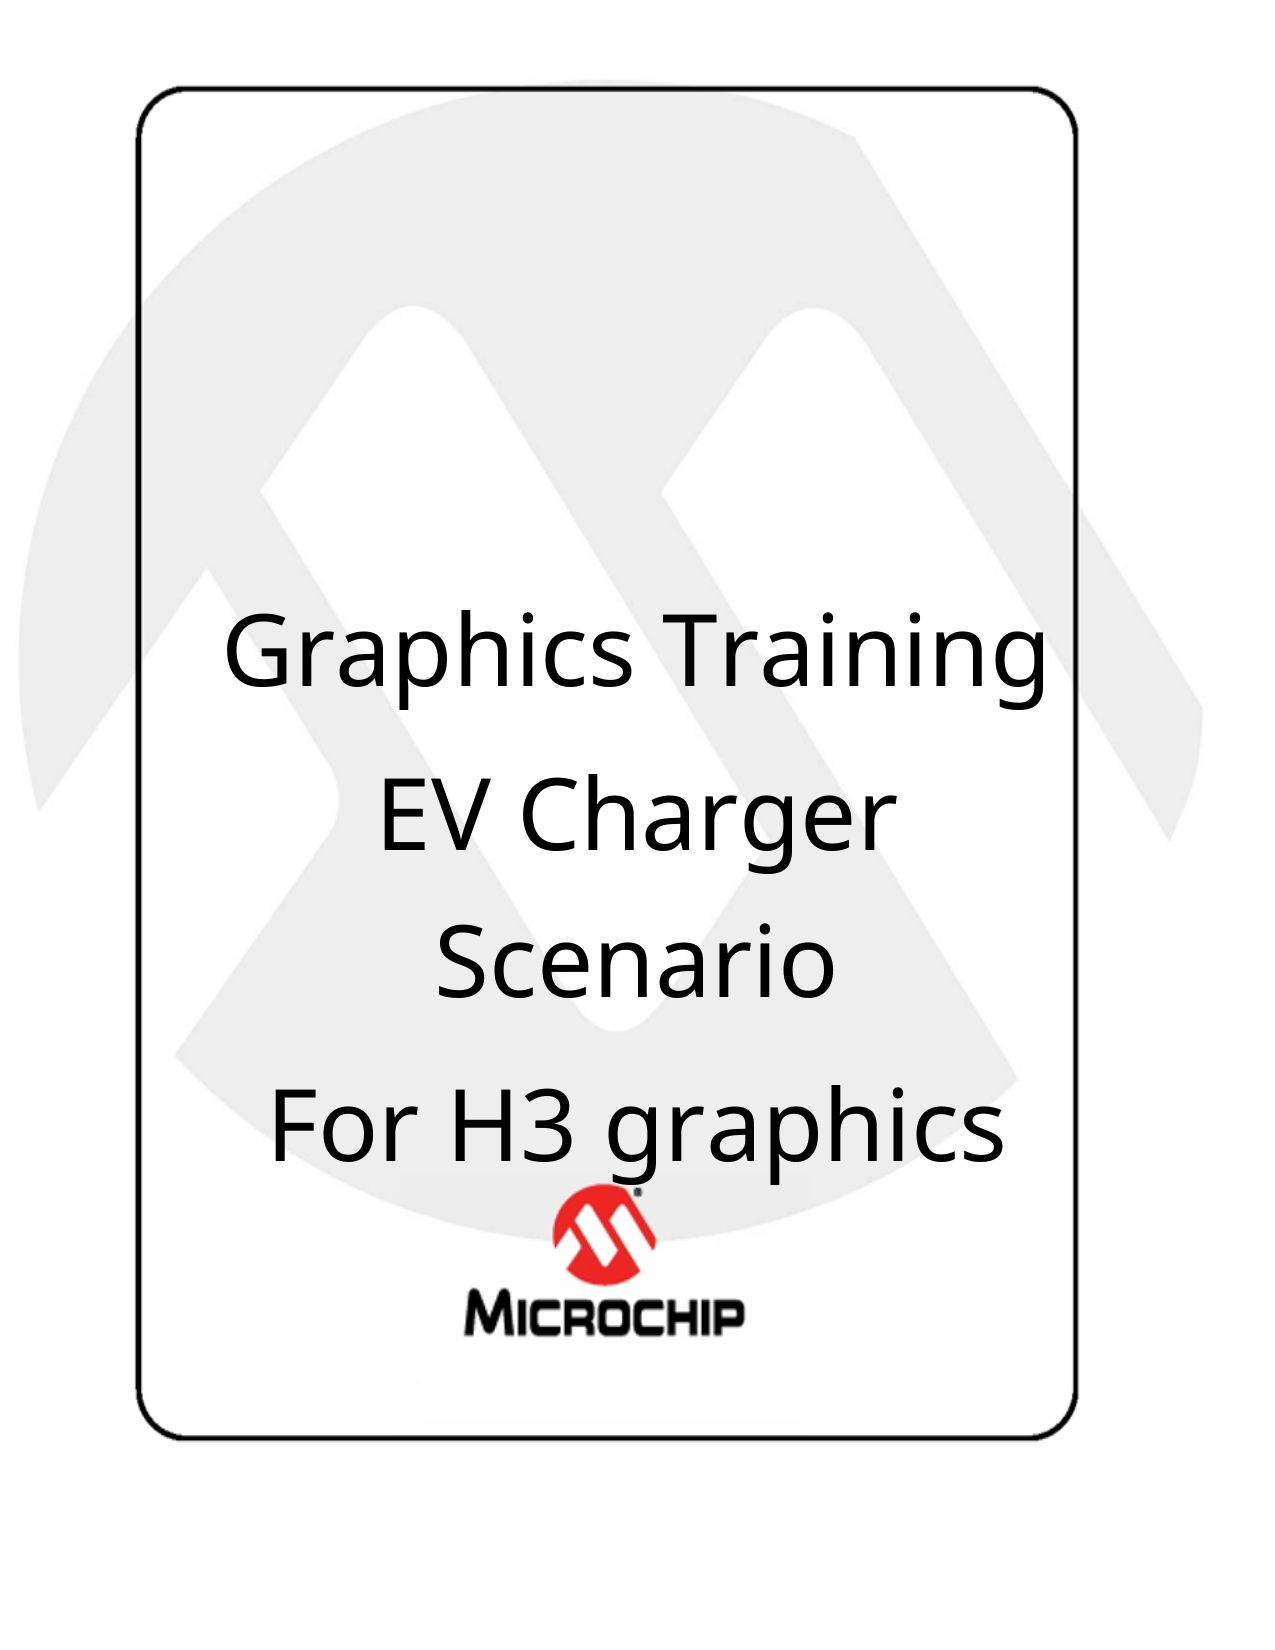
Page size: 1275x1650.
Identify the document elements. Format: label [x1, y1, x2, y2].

picture [11, 61, 1205, 1517]
